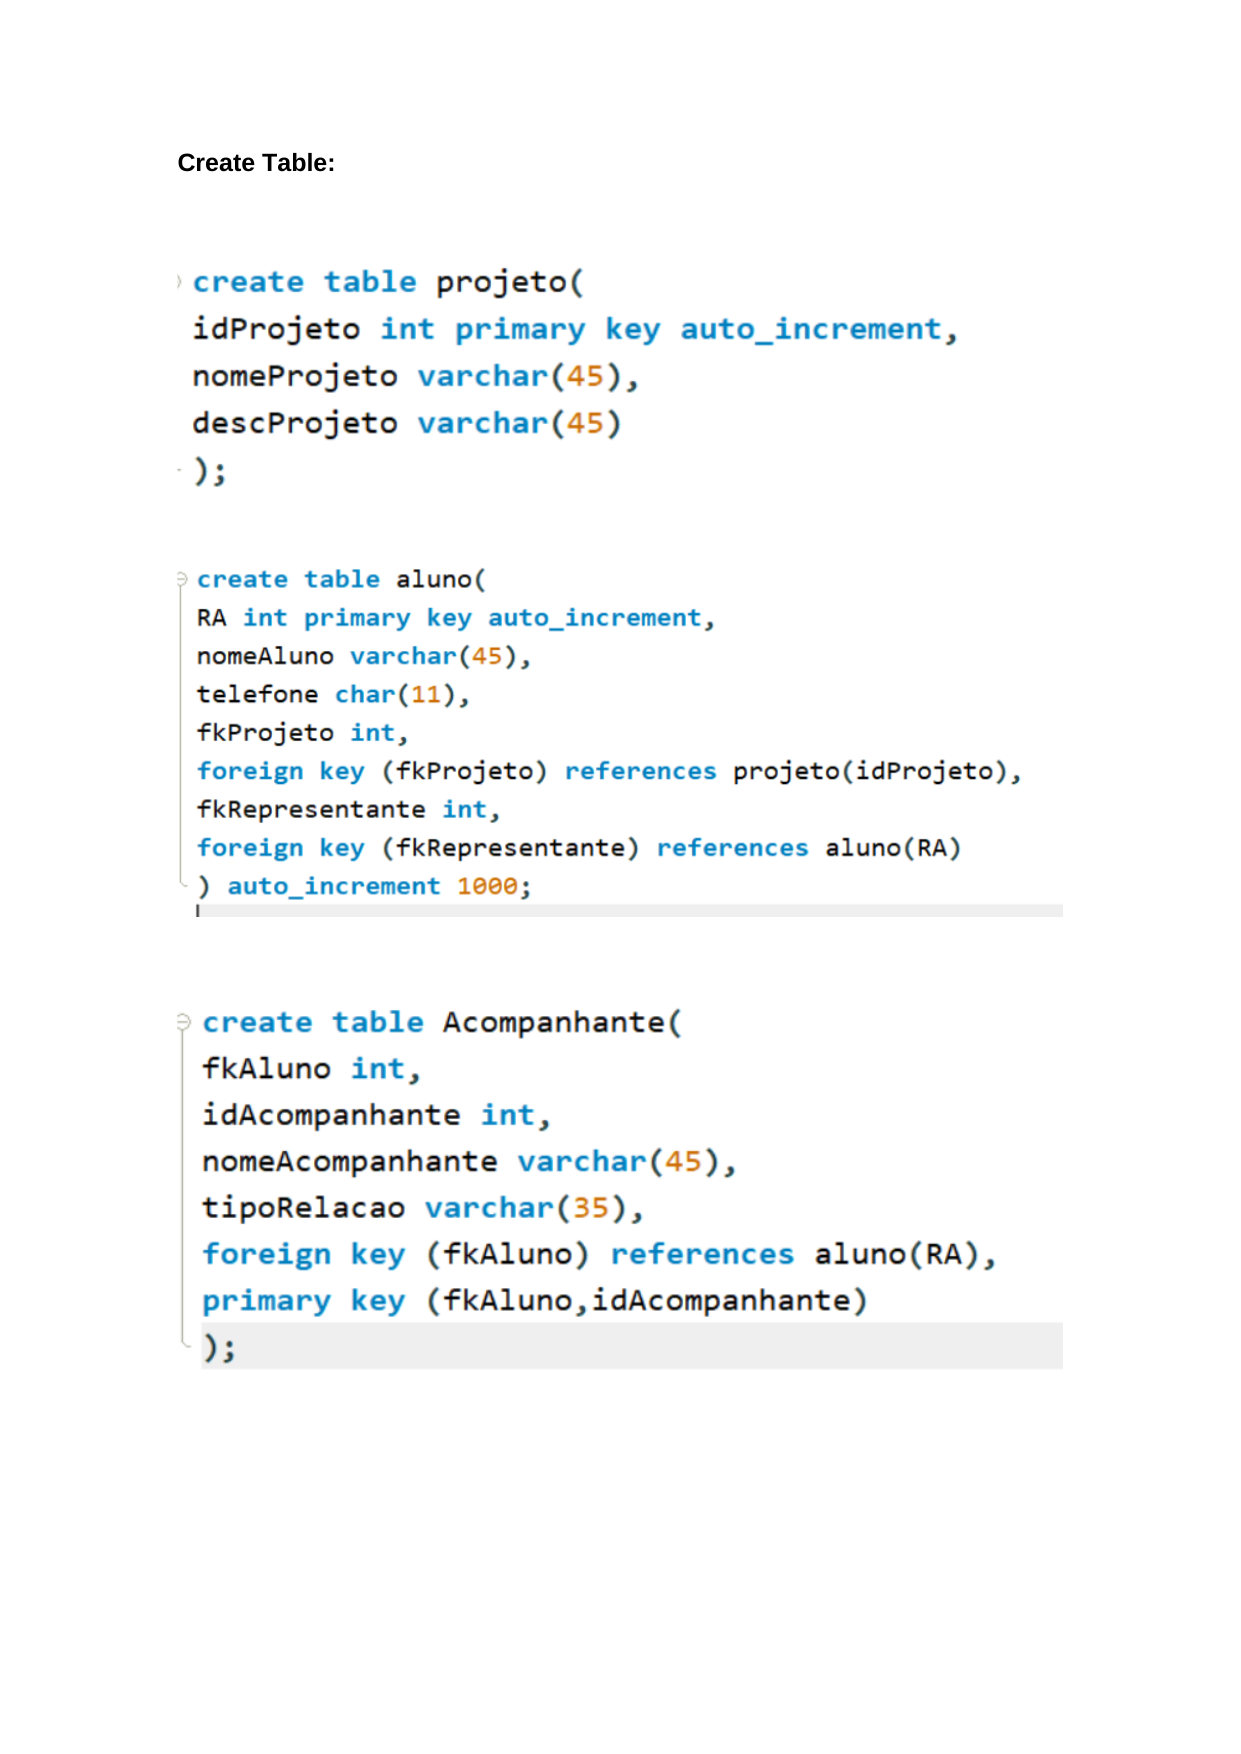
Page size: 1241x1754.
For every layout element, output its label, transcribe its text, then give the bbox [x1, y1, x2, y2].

picture [177, 243, 1014, 493]
text Create Table: [177, 148, 1063, 176]
picture [177, 559, 1063, 917]
picture [177, 983, 1063, 1370]
